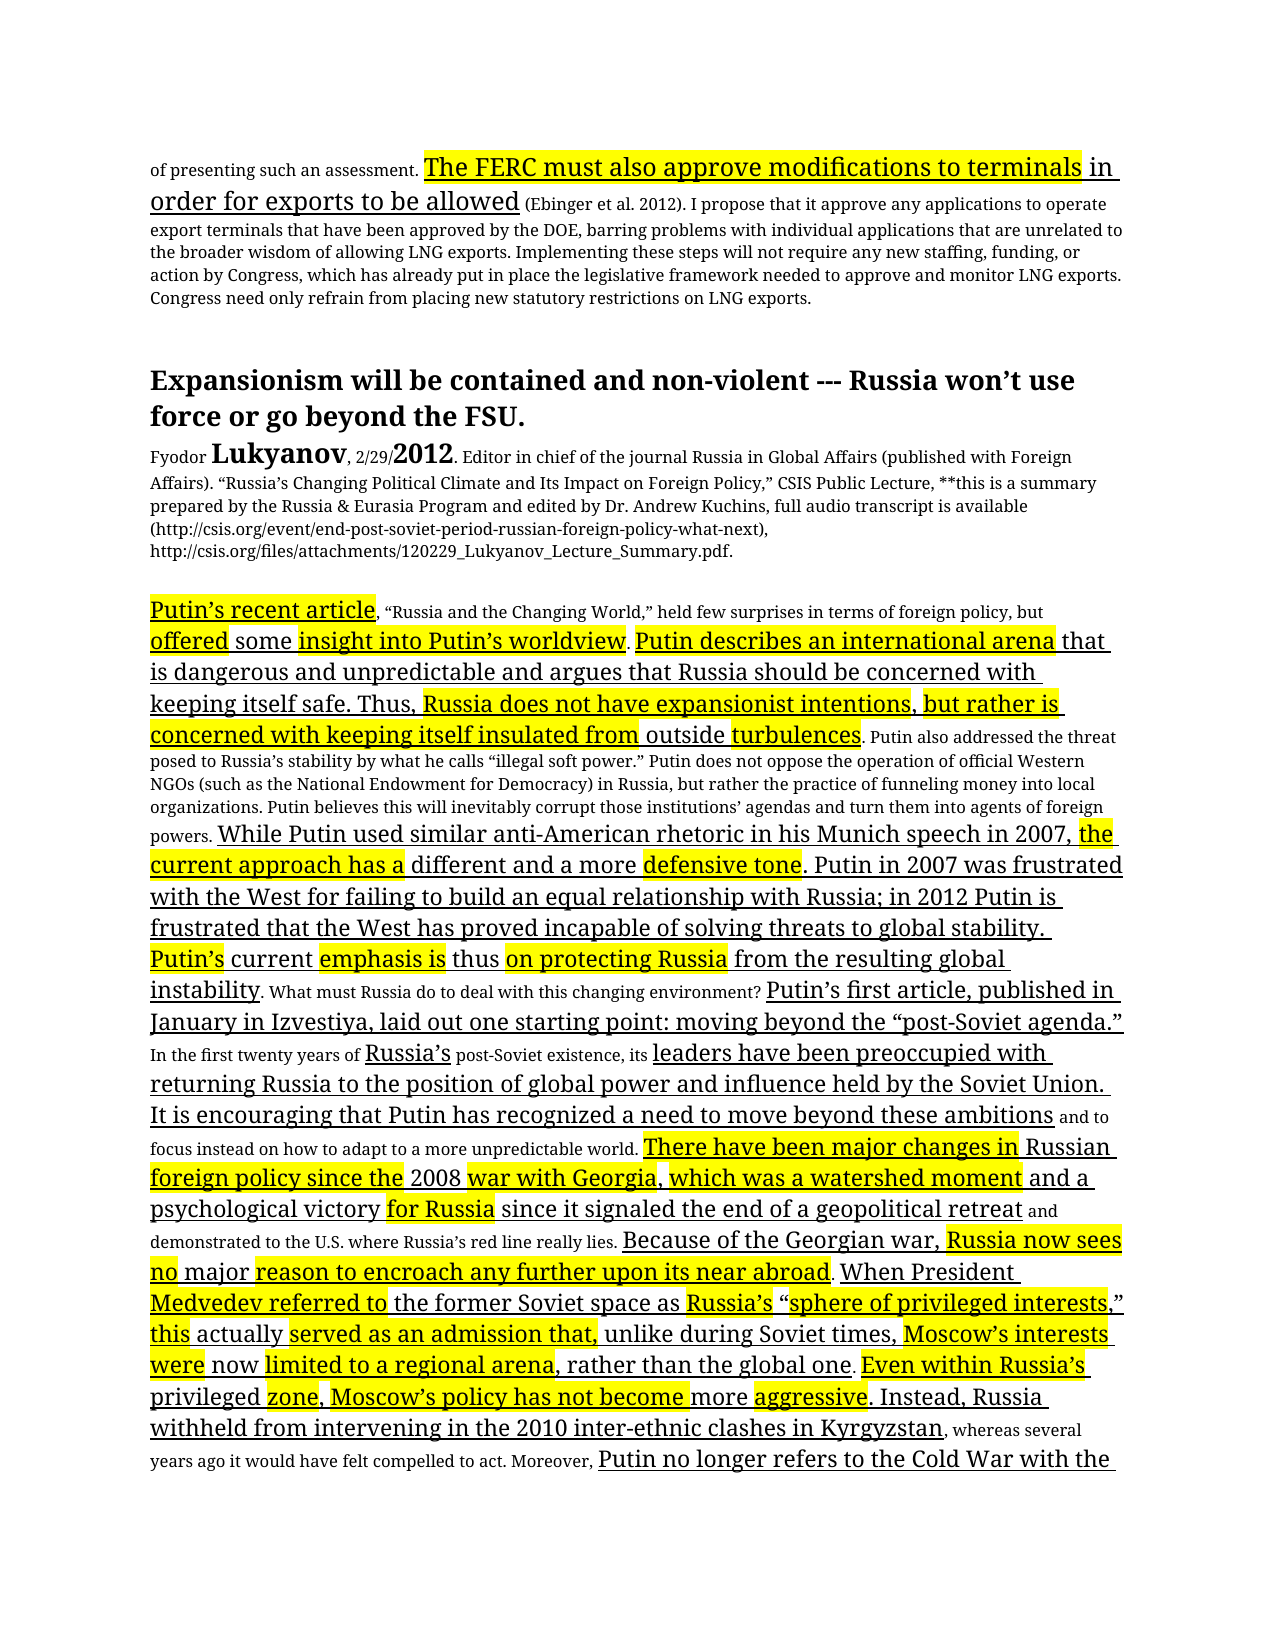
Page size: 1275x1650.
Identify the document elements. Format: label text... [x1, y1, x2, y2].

subtitle Fyodor Lukyanov, 2/29/2012. Editor in chief of the journal Russia in Global Affairs (published with Foreign Affairs). “Russia’s Changing Political Climate and Its Impact on Foreign Policy,” CSIS Public Lecture, **this is a summary prepared by the Russia & Eurasia Program and edited by Dr. Andrew Kuchins, full audio transcript is available (http://csis.org/event/end-post-soviet-period-russian-foreign-policy-what-next), http://csis.org/files/attachments/120229_Lukyanov_Lecture_Summary.pdf. [150, 435, 1125, 562]
subtitle Expansionism will be contained and non-violent --- Russia won’t use force or go beyond the FSU. [150, 361, 1125, 435]
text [150, 150, 1125, 309]
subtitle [150, 594, 1125, 1474]
